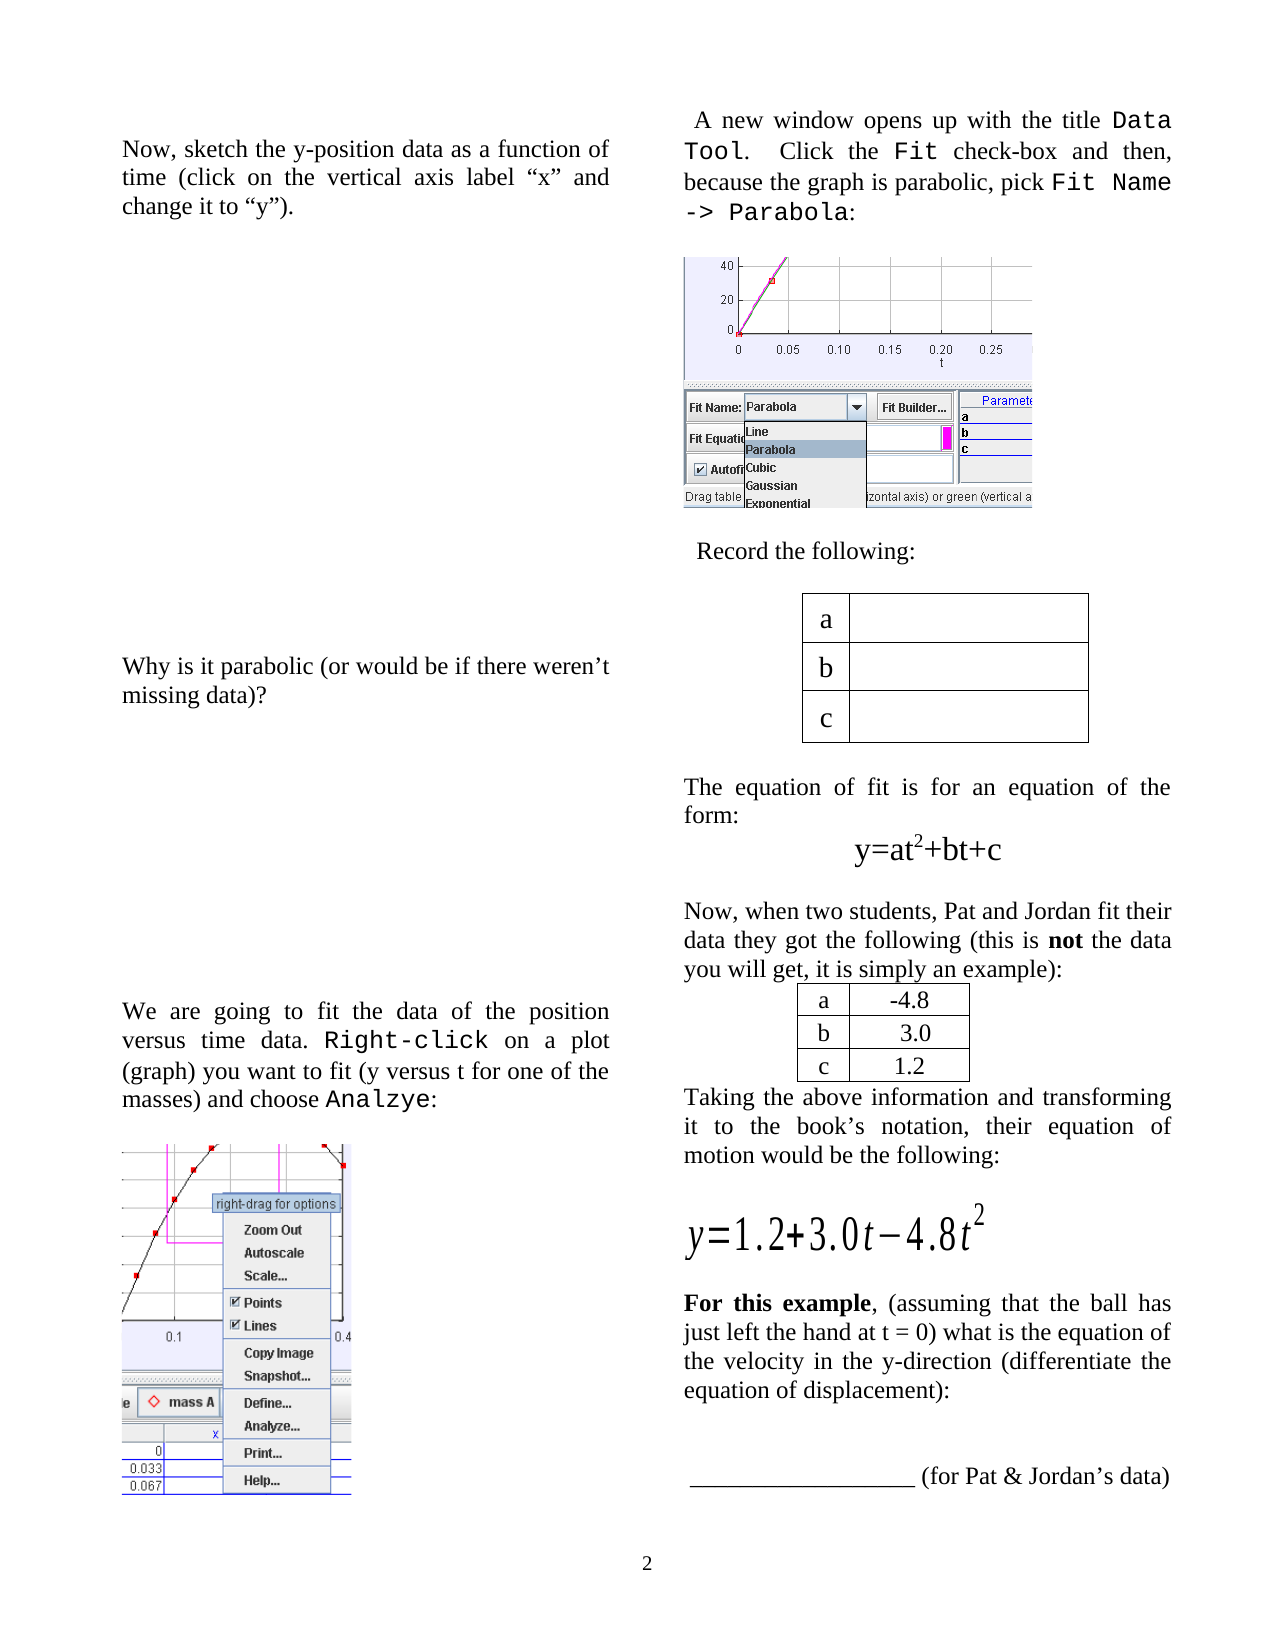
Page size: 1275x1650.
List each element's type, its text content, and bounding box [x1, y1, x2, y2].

table_cell c [798, 1049, 849, 1081]
table_cell 1.2 [850, 1049, 969, 1081]
text Now, when two students, Pat and Jordan fit their data they got the following (this is not the data you will get, it is simply an example): [684, 896, 1172, 982]
picture [121, 1144, 352, 1495]
table_cell b [803, 643, 849, 690]
text A new window opens up with the title Data Tool. Click the Fit check-box and then, because the graph is parabolic, pick Fit Name -> Parabola: [684, 105, 1172, 228]
table_cell 3.0 [850, 1016, 969, 1048]
text Now, sketch the y-position data as a function of time (click on the vertical axis label “x” and change it to “y”). [122, 134, 610, 220]
table_cell b [798, 1016, 849, 1048]
text y=at2+bt+c [684, 829, 1172, 867]
table_cell [850, 643, 1088, 690]
text __________________ (for Pat & Jordan’s data) [684, 1461, 1172, 1490]
text For this example, (assuming that the ball has just left the hand at t = 0) what is the equation of the velocity in the y-direction (differentiate the equation of displacement): [684, 1288, 1172, 1403]
text Why is it parabolic (or would be if there weren’t missing data)? [122, 651, 610, 709]
table_header [850, 594, 1088, 642]
table_header -4.8 [850, 984, 969, 1015]
text Record the following: [684, 536, 1172, 564]
text Taking the above information and transforming it to the book’s notation, their equation of motion would be the following: [684, 1082, 1172, 1168]
table_header a [803, 594, 849, 642]
table_cell c [803, 691, 849, 742]
text The equation of fit is for an equation of the form: [684, 772, 1172, 829]
picture [683, 257, 1033, 508]
table_header a [798, 984, 849, 1015]
text We are going to fit the data of the position versus time data. Right-click on a plot (graph) you want to fit (y versus t for one of the masses) and choose Analzye: [122, 996, 610, 1115]
table_cell [850, 691, 1088, 742]
